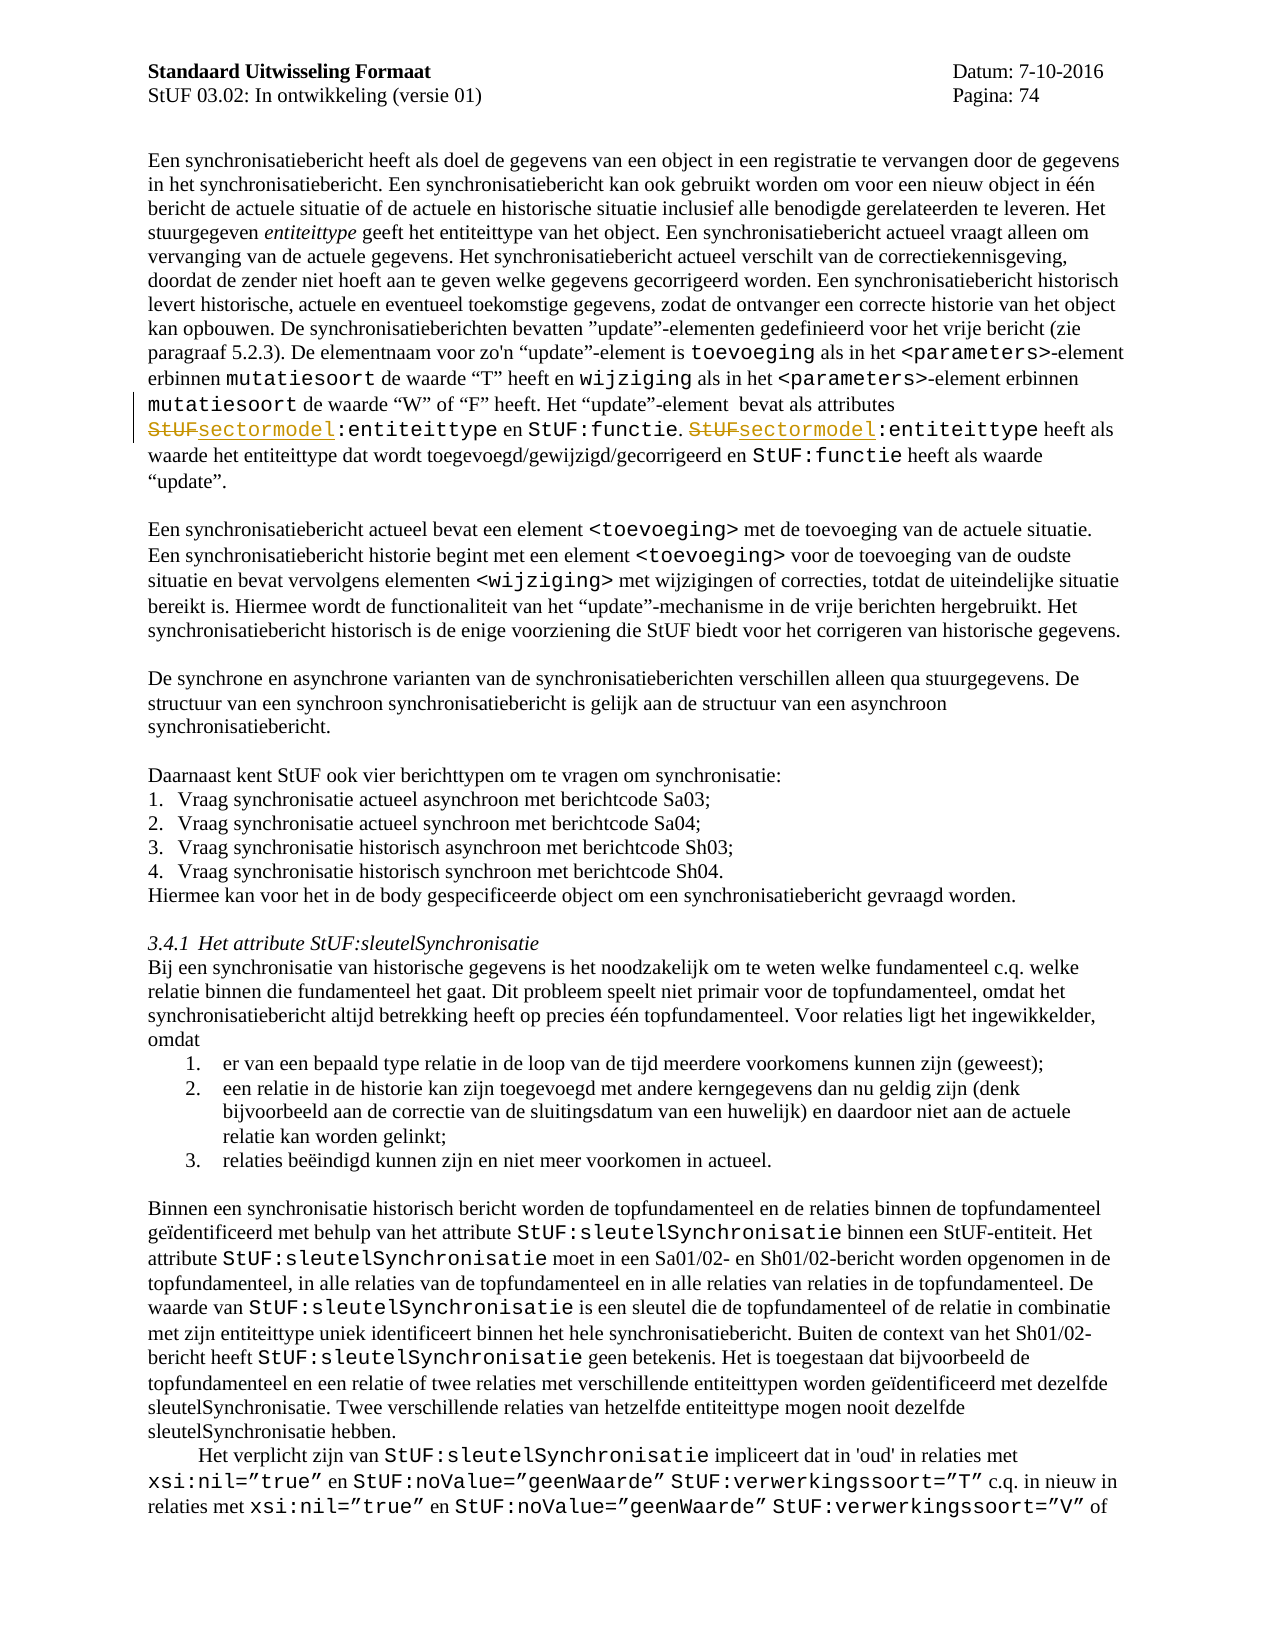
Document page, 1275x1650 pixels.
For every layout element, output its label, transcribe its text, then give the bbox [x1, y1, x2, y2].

text Een synchronisatiebericht heeft als doel de gegevens van een object in een registratie te vervangen door de gegevens in het synchronisatiebericht. Een synchronisatiebericht kan ook gebruikt worden om voor een nieuw object in één bericht de actuele situatie of de actuele en historische situatie inclusief alle benodigde gerelateerden te leveren. Het stuurgegeven entiteittype geeft het entiteittype van het object. Een synchronisatiebericht actueel vraagt alleen om vervanging van de actuele gegevens. Het synchronisatiebericht actueel verschilt van de correctiekennisgeving, doordat de zender niet hoeft aan te geven welke gegevens gecorrigeerd worden. Een synchronisatiebericht historisch levert historische, actuele en eventueel toekomstige gegevens, zodat de ontvanger een correcte historie van het object kan opbouwen. De synchronisatieberichten bevatten ”update”-elementen gedefinieerd voor het vrije bericht (zie paragraaf 7.2.3). De elementnaam voor zo'n “update”-element is toevoeging als in het <parameters>-element erbinnen mutatiesoort de waarde “T” heeft en wijziging als in het <parameters>-element erbinnen mutatiesoort de waarde “W” of “F” heeft. Het “update”-element bevat als attributes :entiteittype en StUF:functie. :entiteittype heeft als waarde het entiteittype dat wordt toegevoegd/gewijzigd/gecorrigeerd en StUF:functie heeft als waarde “update”. [148, 148, 1127, 493]
list Vraag synchronisatie actueel asynchroon met berichtcode Sa03; [148, 787, 1127, 811]
text Bij een synchronisatie van historische gegevens is het noodzakelijk om te weten welke fundamenteel c.q. welke relatie binnen die fundamenteel het gaat. Dit probleem speelt niet primair voor de topfundamenteel, omdat het synchronisatiebericht altijd betrekking heeft op precies één topfundamenteel. Voor relaties ligt het ingewikkelder, omdat [148, 955, 1127, 1051]
text Hiermee kan voor het in de body gespecificeerde object om een synchronisatiebericht gevraagd worden. [148, 883, 1127, 907]
list er van een bepaald type relatie in de loop van de tijd meerdere voorkomens kunnen zijn (geweest); [185, 1051, 1127, 1075]
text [148, 1443, 1127, 1520]
list relaties beëindigd kunnen zijn en niet meer voorkomen in actueel. [185, 1148, 1127, 1172]
subtitle Het attribute StUF:sleutelSynchronisatie [148, 931, 1127, 955]
text Daarnaast kent StUF ook vier berichttypen om te vragen om synchronisatie: [148, 763, 1127, 787]
list Vraag synchronisatie actueel synchroon met berichtcode Sa04; [148, 811, 1127, 835]
text Binnen een synchronisatie historisch bericht worden de topfundamenteel en de relaties binnen de topfundamenteel geïdentificeerd met behulp van het attribute StUF:sleutelSynchronisatie binnen een StUF-entiteit. Het attribute StUF:sleutelSynchronisatie moet in een Sa01/02- en Sh01/02-bericht worden opgenomen in de topfundamenteel, in alle relaties van de topfundamenteel en in alle relaties van relaties in de topfundamenteel. De waarde van StUF:sleutelSynchronisatie is een sleutel die de topfundamenteel of de relatie in combinatie met zijn entiteittype uniek identificeert binnen het hele synchronisatiebericht. Buiten de context van het Sh01/02-bericht heeft StUF:sleutelSynchronisatie geen betekenis. Het is toegestaan dat bijvoorbeeld de topfundamenteel en een relatie of twee relaties met verschillende entiteittypen worden geïdentificeerd met dezelfde sleutelSynchronisatie. Twee verschillende relaties van hetzelfde entiteittype mogen nooit dezelfde sleutelSynchronisatie hebben. [148, 1196, 1127, 1443]
list Vraag synchronisatie historisch synchroon met berichtcode Sh04. [148, 859, 1127, 883]
text Een synchronisatiebericht actueel bevat een element <toevoeging> met de toevoeging van de actuele situatie. Een synchronisatiebericht historie begint met een element <toevoeging> voor de toevoeging van de oudste situatie en bevat vervolgens elementen <wijziging> met wijzigingen of correcties, totdat de uiteindelijke situatie bereikt is. Hiermee wordt de functionaliteit van het “update”-mechanisme in de vrije berichten hergebruikt. Het synchronisatiebericht historisch is de enige voorziening die StUF biedt voor het corrigeren van historische gegevens. [148, 517, 1127, 642]
list Vraag synchronisatie historisch asynchroon met berichtcode Sh03; [148, 835, 1127, 859]
text De synchrone en asynchrone varianten van de synchronisatieberichten verschillen alleen qua stuurgegevens. De structuur van een synchroon synchronisatiebericht is gelijk aan de structuur van een asynchroon synchronisatiebericht. [148, 666, 1127, 738]
list een relatie in de historie kan zijn toegevoegd met andere kerngegevens dan nu geldig zijn (denk bijvoorbeeld aan de correctie van de sluitingsdatum van een huwelijk) en daardoor niet aan de actuele relatie kan worden gelinkt; [185, 1075, 1127, 1148]
